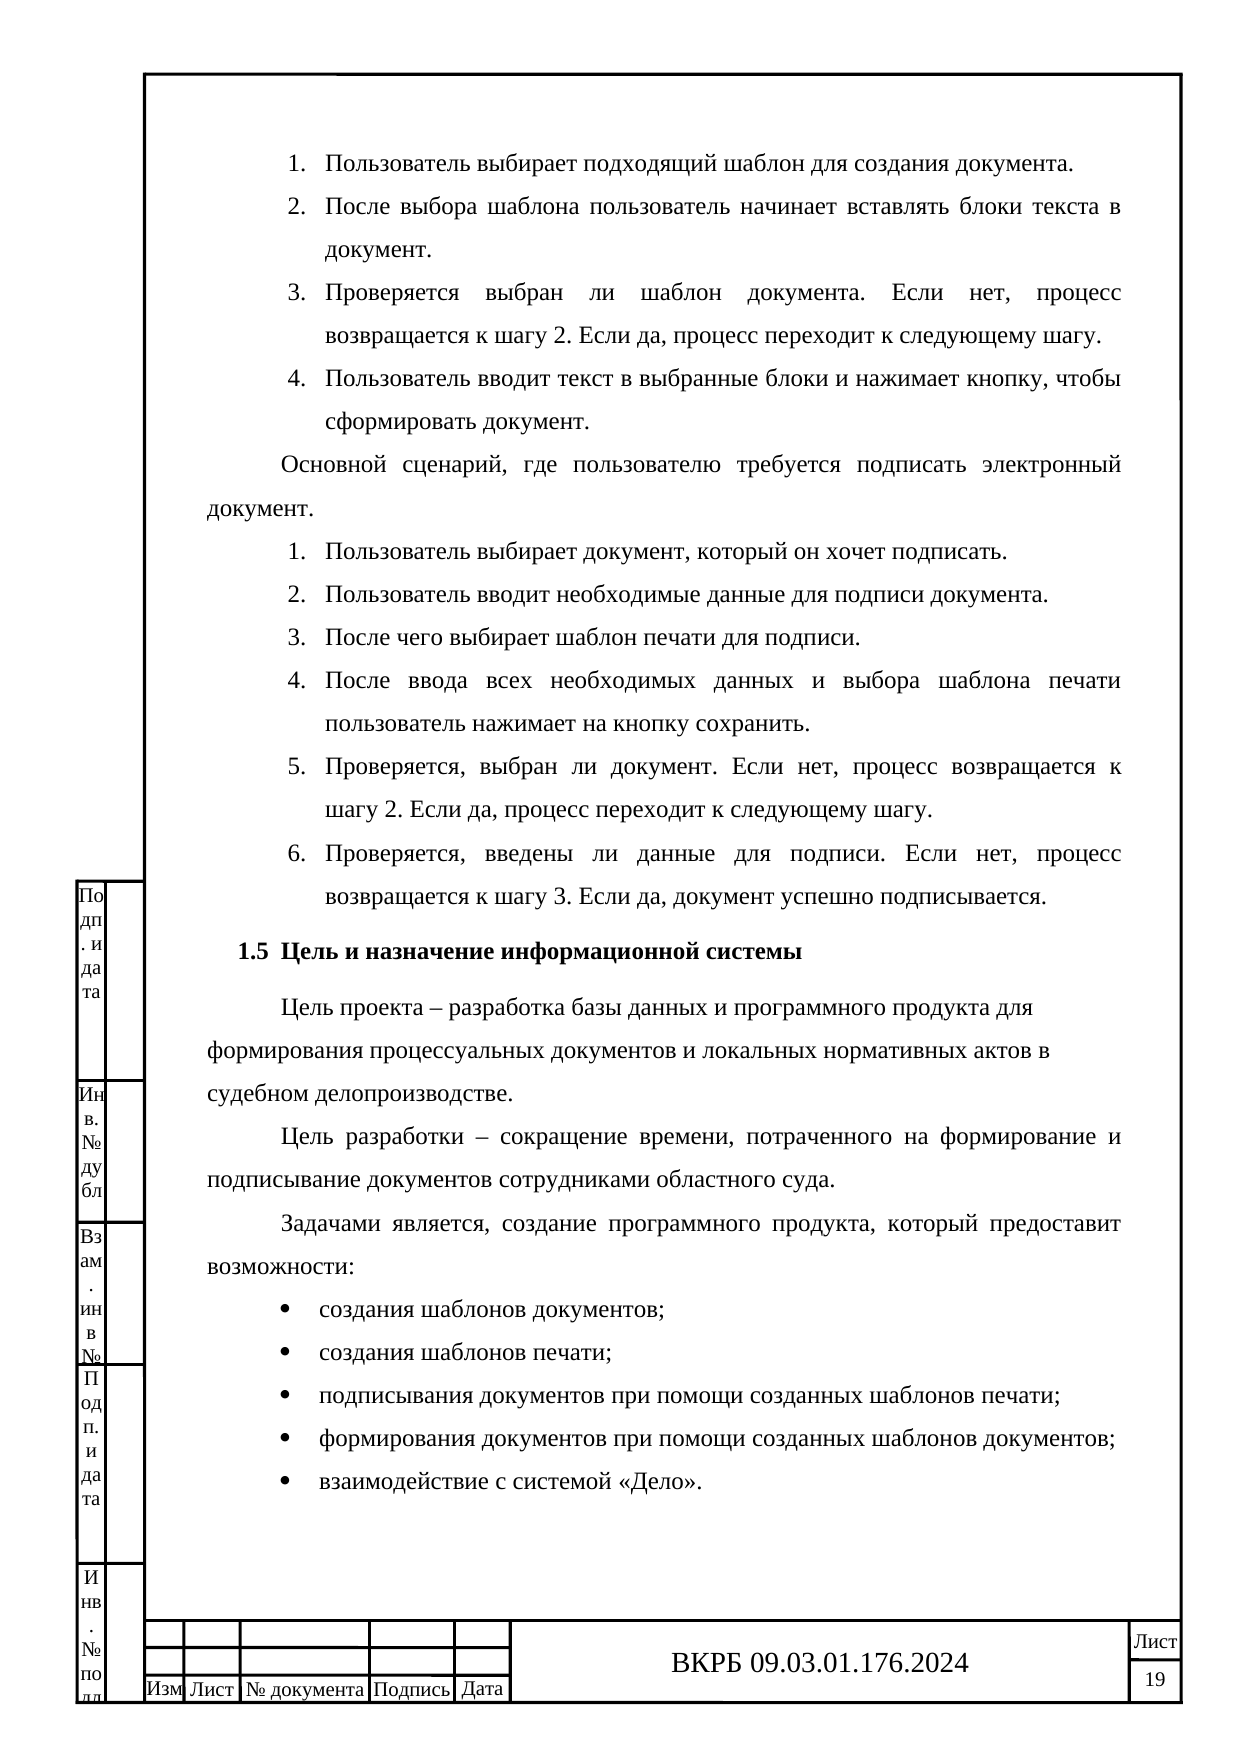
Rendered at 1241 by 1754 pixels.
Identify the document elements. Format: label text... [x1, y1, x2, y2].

text Основной сценарий, где пользователю требуется подписать электронный документ. [207, 449, 1122, 521]
list После ввода всех необходимых данных и выбора шаблона печати пользователь нажимает на кнопку сохранить. [287, 665, 1122, 737]
list Проверяется, выбран ли документ. Если нет, процесс возвращается к шагу 2. Если да, процесс переходит к следующему шагу. [287, 751, 1122, 823]
list Пользователь вводит необходимые данные для подписи документа. [287, 579, 1122, 608]
list Пользователь выбирает документ, который он хочет подписать. [287, 536, 1122, 564]
list Проверяется выбран ли шаблон документа. Если нет, процесс возвращается к шагу 2. Если да, процесс переходит к следующему шагу. [287, 277, 1122, 349]
text Цель разработки – сокращение времени, потраченного на формирование и подписывание документов сотрудниками областного суда. [207, 1121, 1122, 1193]
list создания шаблонов печати; [281, 1337, 1122, 1366]
text Задачами является, создание программного продукта, который предоставит возможности: [207, 1208, 1122, 1279]
list подписывания документов при помощи созданных шаблонов печати; [281, 1380, 1122, 1409]
list взаимодействие с системой «Дело». [281, 1466, 1122, 1495]
list После чего выбирает шаблон печати для подписи. [287, 622, 1122, 651]
list Пользователь вводит текст в выбранные блоки и нажимает кнопку, чтобы сформировать документ. [287, 363, 1122, 435]
list После выбора шаблона пользователь начинает вставлять блоки текста в документ. [287, 191, 1122, 263]
list Пользователь выбирает подходящий шаблон для создания документа. [287, 148, 1122, 176]
list формирования документов при помощи созданных шаблонов документов; [281, 1423, 1122, 1452]
subtitle Цель и назначение информационной системы [207, 936, 1122, 965]
text Цель проекта – разработка базы данных и программного продукта для формирования процессуальных документов и локальных нормативных актов в судебном делопроизводстве. [207, 992, 1122, 1107]
list Проверяется, введены ли данные для подписи. Если нет, процесс возвращается к шагу 3. Если да, документ успешно подписывается. [287, 838, 1122, 909]
list создания шаблонов документов; [281, 1294, 1122, 1323]
